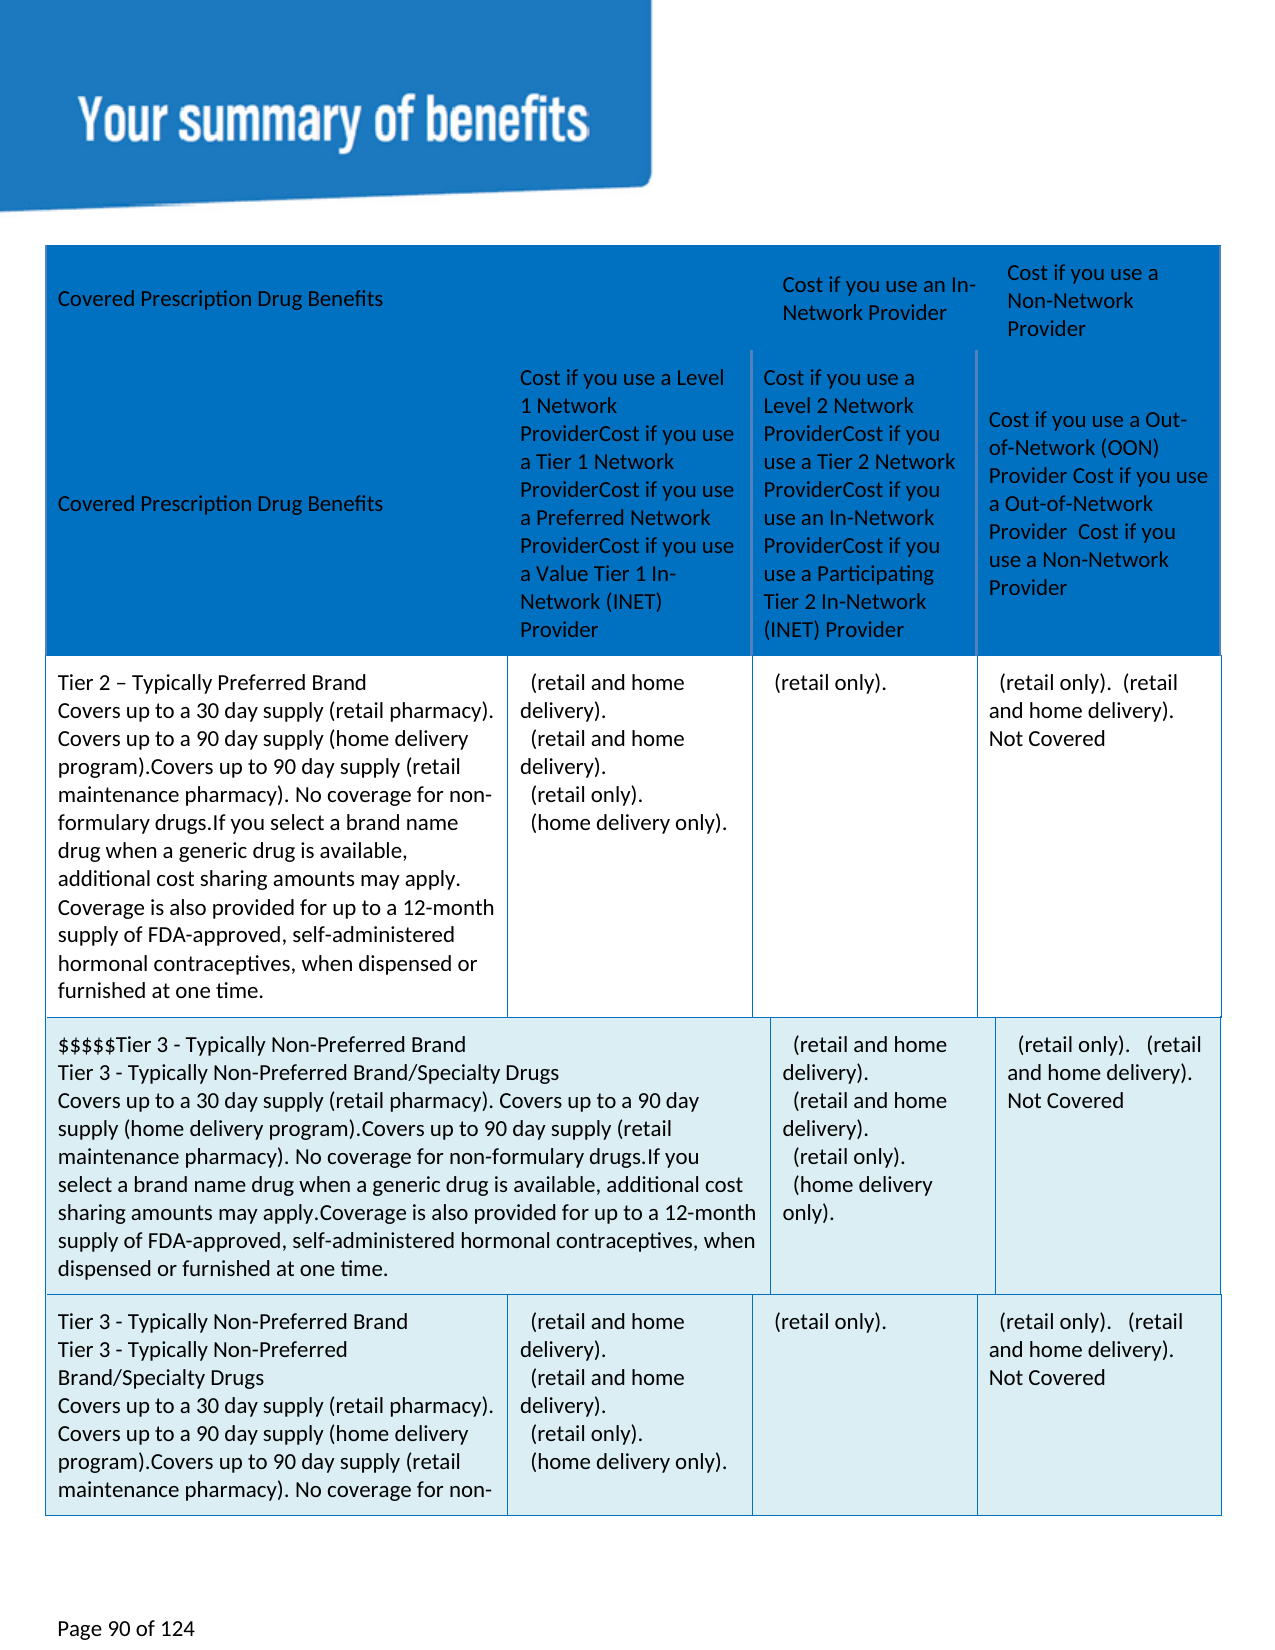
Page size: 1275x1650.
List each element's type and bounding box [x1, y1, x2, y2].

picture [0, 0, 655, 218]
